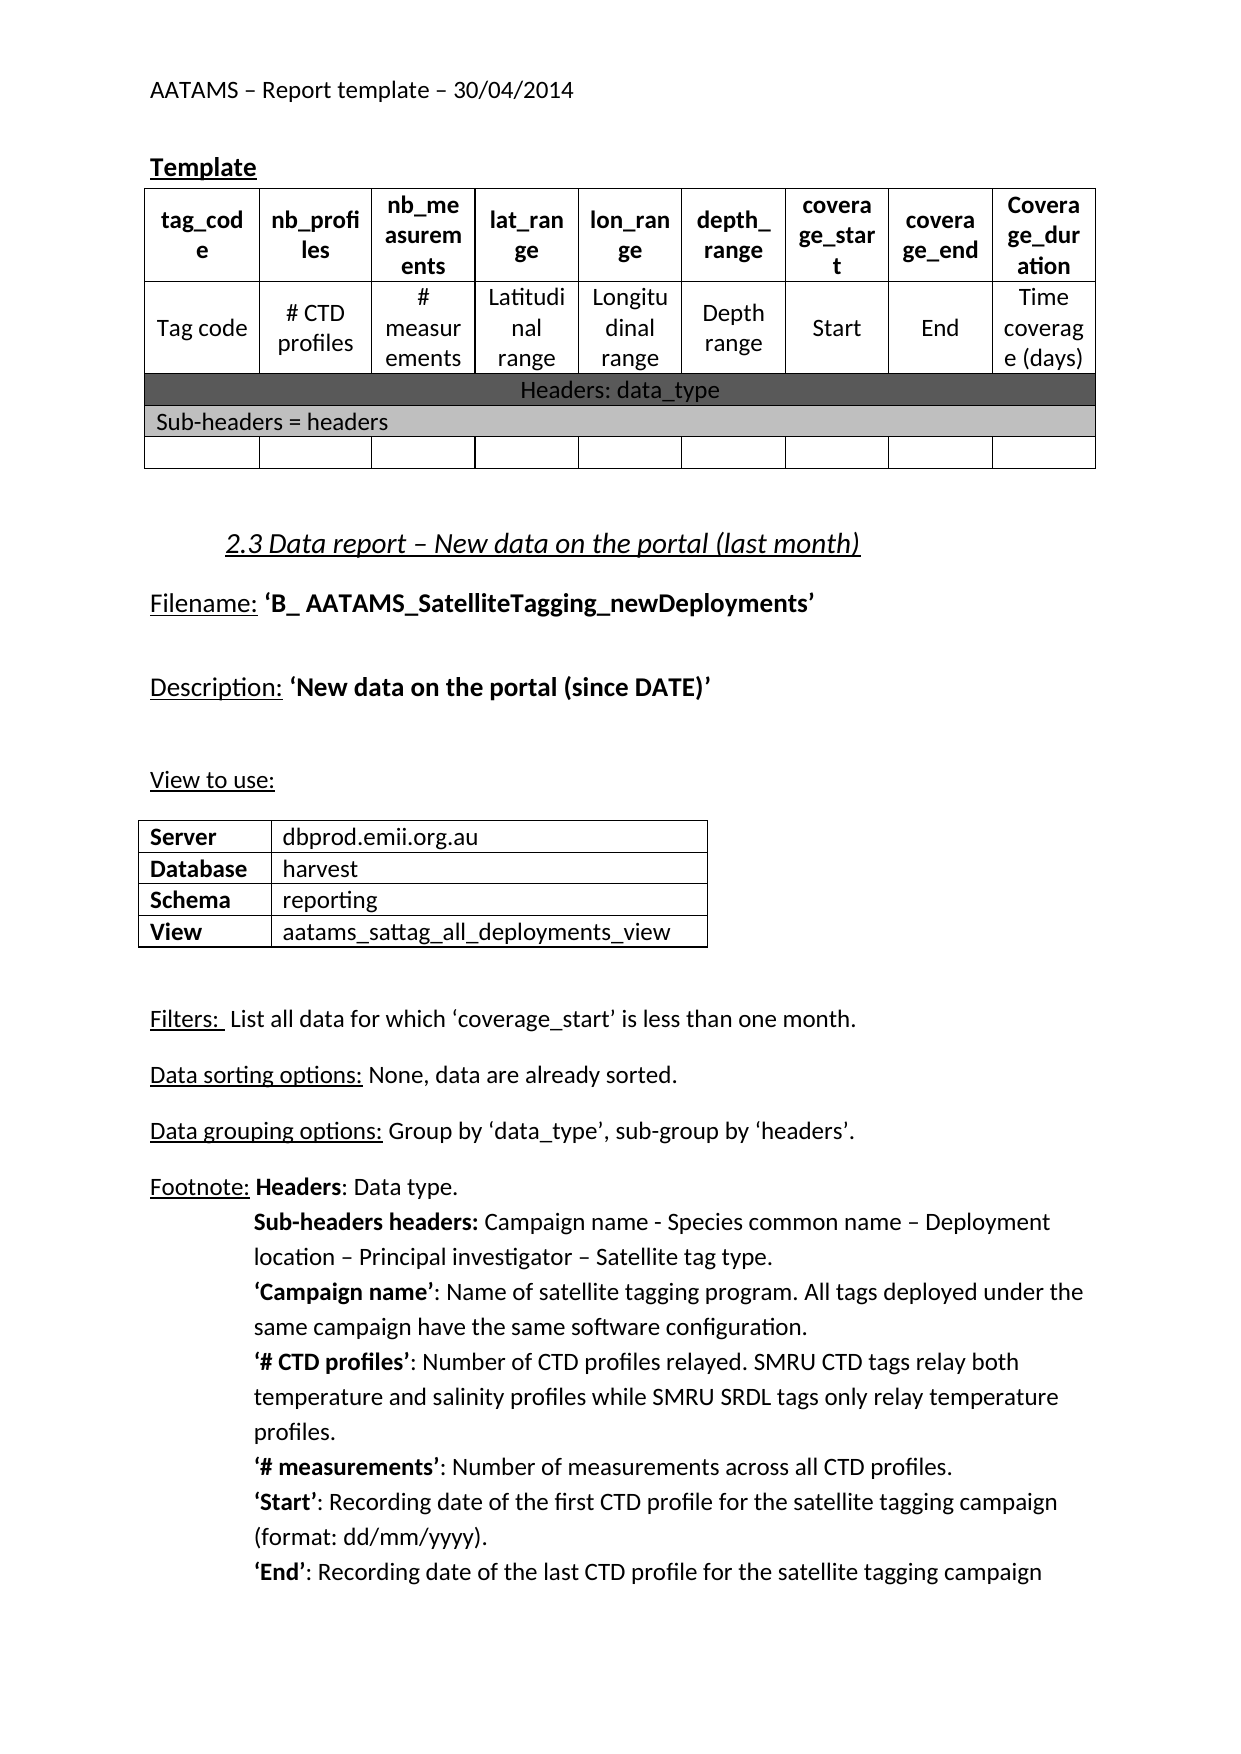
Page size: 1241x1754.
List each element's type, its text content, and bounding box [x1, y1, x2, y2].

table_header coverage_end [889, 189, 992, 281]
table_header tag_code [145, 189, 259, 281]
table_cell [272, 884, 707, 915]
table_cell [139, 821, 271, 852]
table_cell [260, 437, 371, 468]
table_cell [139, 853, 271, 883]
table_header [372, 189, 474, 281]
subtitle Template [150, 150, 1090, 183]
table_header lat_range [476, 189, 578, 281]
table_cell End [889, 282, 992, 373]
table_header Coverage_duration [993, 189, 1095, 281]
subtitle Filename: ‘B_ AATAMS_SatelliteTagging_newDeployments’ [150, 586, 1090, 619]
table_cell Time coverage (days) [993, 282, 1095, 373]
table_cell [145, 374, 1095, 405]
table_cell # CTD profiles [260, 282, 371, 373]
table_cell [476, 437, 578, 468]
subtitle 2.3 Data report – New data on the portal (last month) [225, 525, 1090, 560]
table_cell [272, 916, 707, 946]
table_cell [579, 437, 681, 468]
table_header lon_range [579, 189, 681, 281]
table_cell [139, 916, 271, 946]
table_cell [682, 282, 785, 373]
table_cell [272, 821, 707, 852]
table_header nb_profiles [260, 189, 371, 281]
table_cell Start [786, 282, 888, 373]
table_cell [682, 437, 785, 468]
table_header [682, 189, 785, 281]
table_cell Tag code [145, 282, 259, 373]
text Data grouping options: Group by ‘headers’. [150, 1115, 1090, 1146]
table_cell [786, 437, 888, 468]
table_cell [145, 437, 259, 468]
table_cell [889, 437, 992, 468]
table_cell [372, 437, 474, 468]
text View to use: [150, 764, 1090, 795]
table_cell Latitudinal range [476, 282, 578, 373]
table_header coverage_start [786, 189, 888, 281]
table_cell [372, 282, 474, 373]
table_cell [145, 406, 1095, 436]
table_cell Longitudinal range [579, 282, 681, 373]
subtitle Description: ‘New data on the portal (since DATE)’ [150, 633, 1090, 704]
text Filters: List all data for which ‘coverage_start’ is less than one month. [150, 1003, 1090, 1034]
table_cell [272, 853, 707, 883]
table_cell [139, 884, 271, 915]
text Data sorting options: None, data are already sorted. [150, 1059, 1090, 1090]
table_cell [993, 437, 1095, 468]
